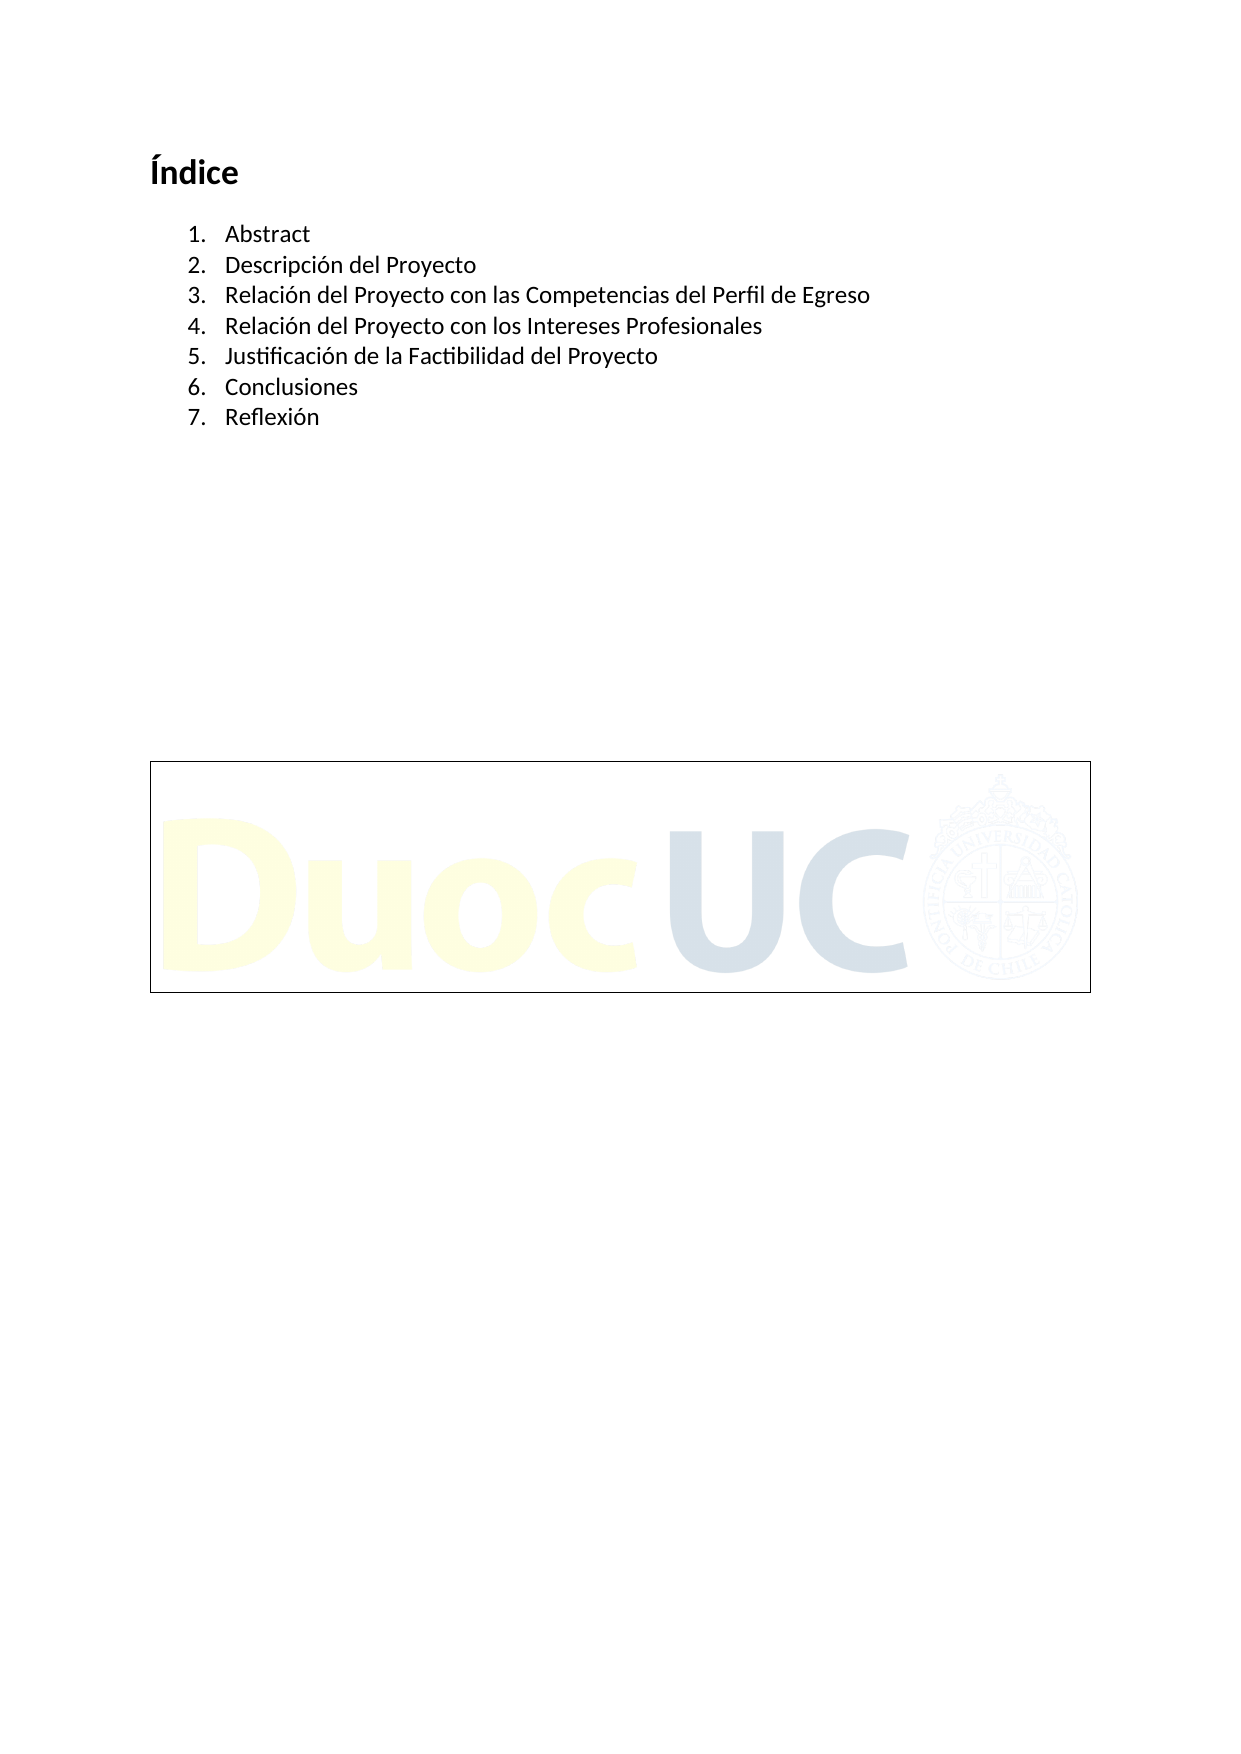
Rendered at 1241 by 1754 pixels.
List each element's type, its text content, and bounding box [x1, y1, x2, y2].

list Justificación de la Factibilidad del Proyecto [187, 340, 1090, 371]
subtitle Índice [150, 150, 1090, 193]
list Conclusiones [187, 371, 1090, 401]
list Descripción del Proyecto [187, 249, 1090, 279]
list Relación del Proyecto con las Competencias del Perfil de Egreso [187, 279, 1090, 310]
list Reflexión [187, 401, 1090, 432]
list Abstract [187, 218, 1090, 249]
list Relación del Proyecto con los Intereses Profesionales [187, 310, 1090, 340]
